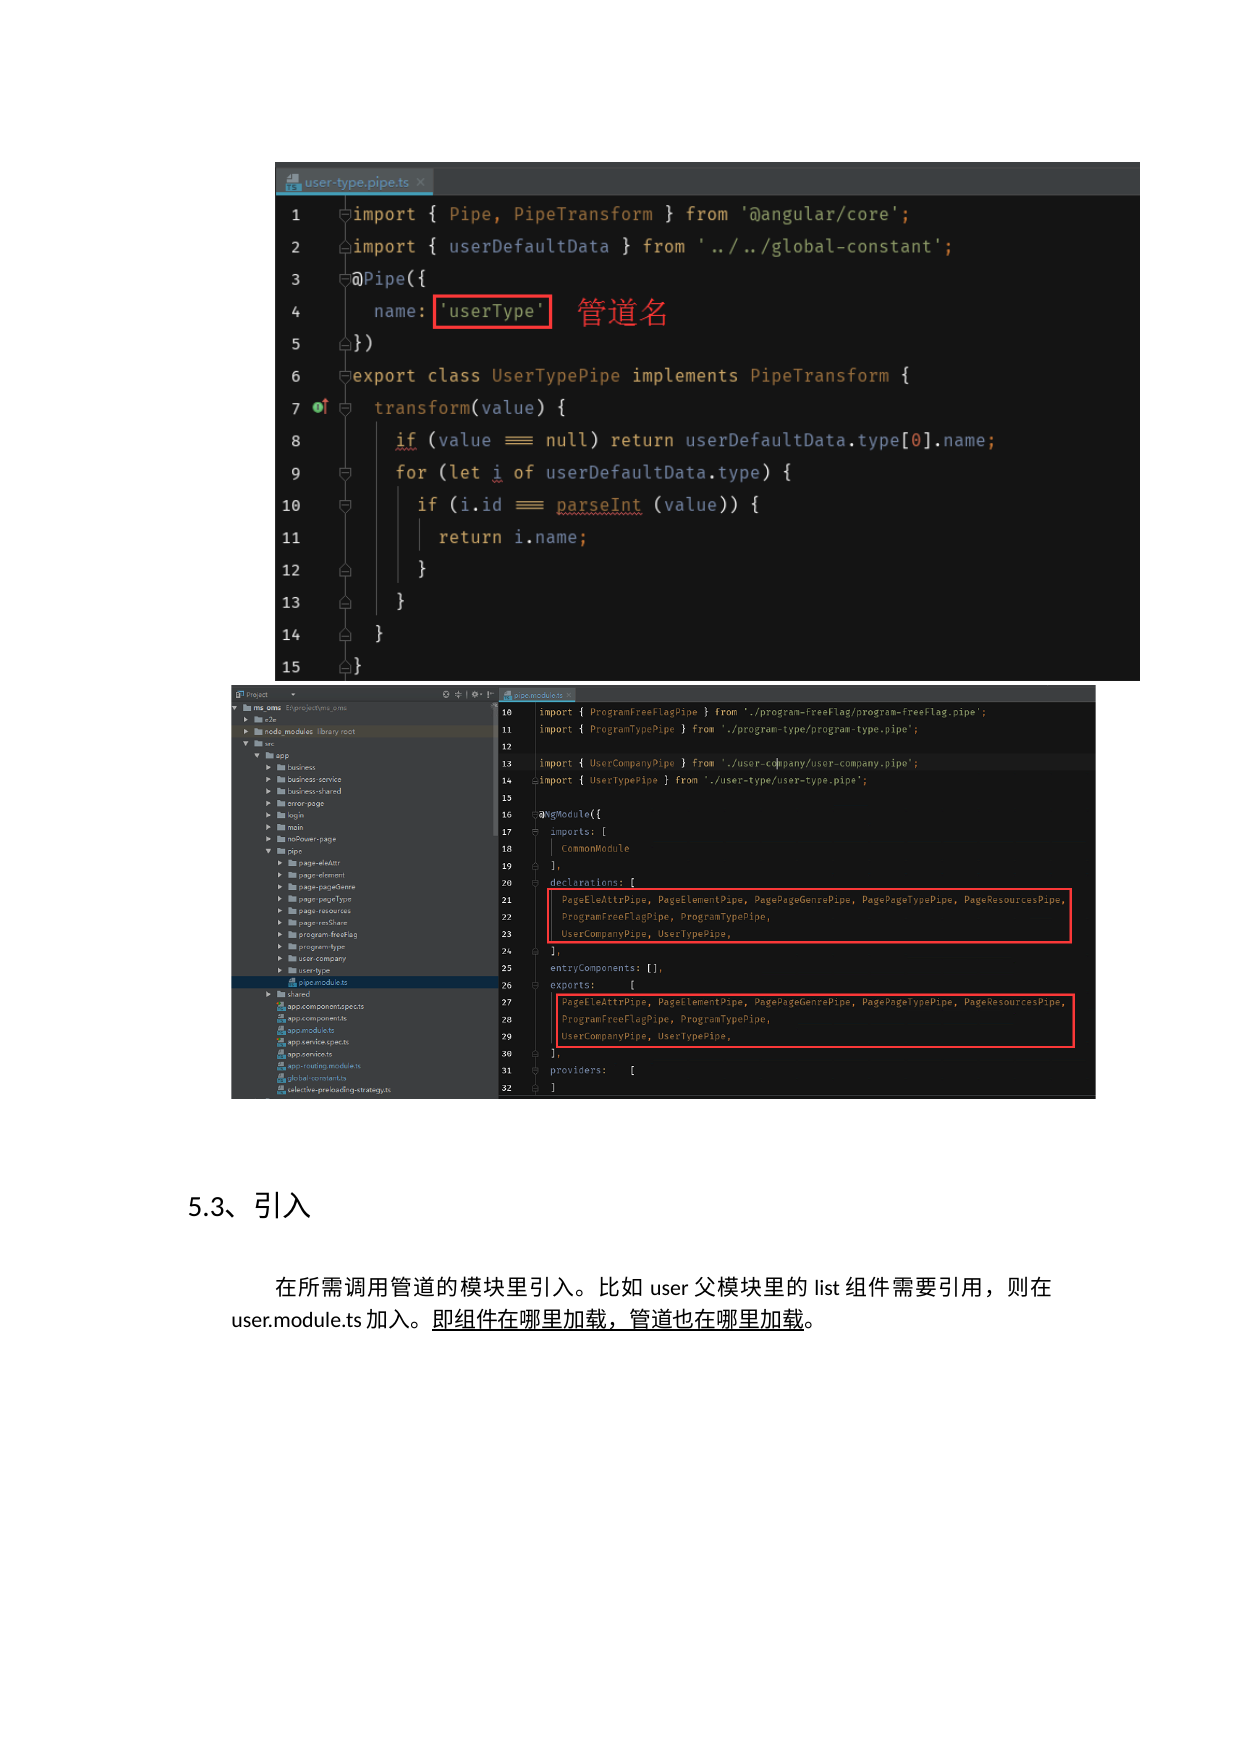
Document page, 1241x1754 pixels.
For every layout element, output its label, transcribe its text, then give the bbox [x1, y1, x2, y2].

subtitle 5.3、引入 [187, 1172, 1053, 1237]
picture [231, 685, 1096, 1099]
picture [275, 162, 1140, 681]
text 在所需调用管道的模块里引入。比如user父模块里的list组件需要引用，则在user.module.ts加入。即组件在哪里加载，管道也在哪里加载。 [231, 1269, 1053, 1334]
